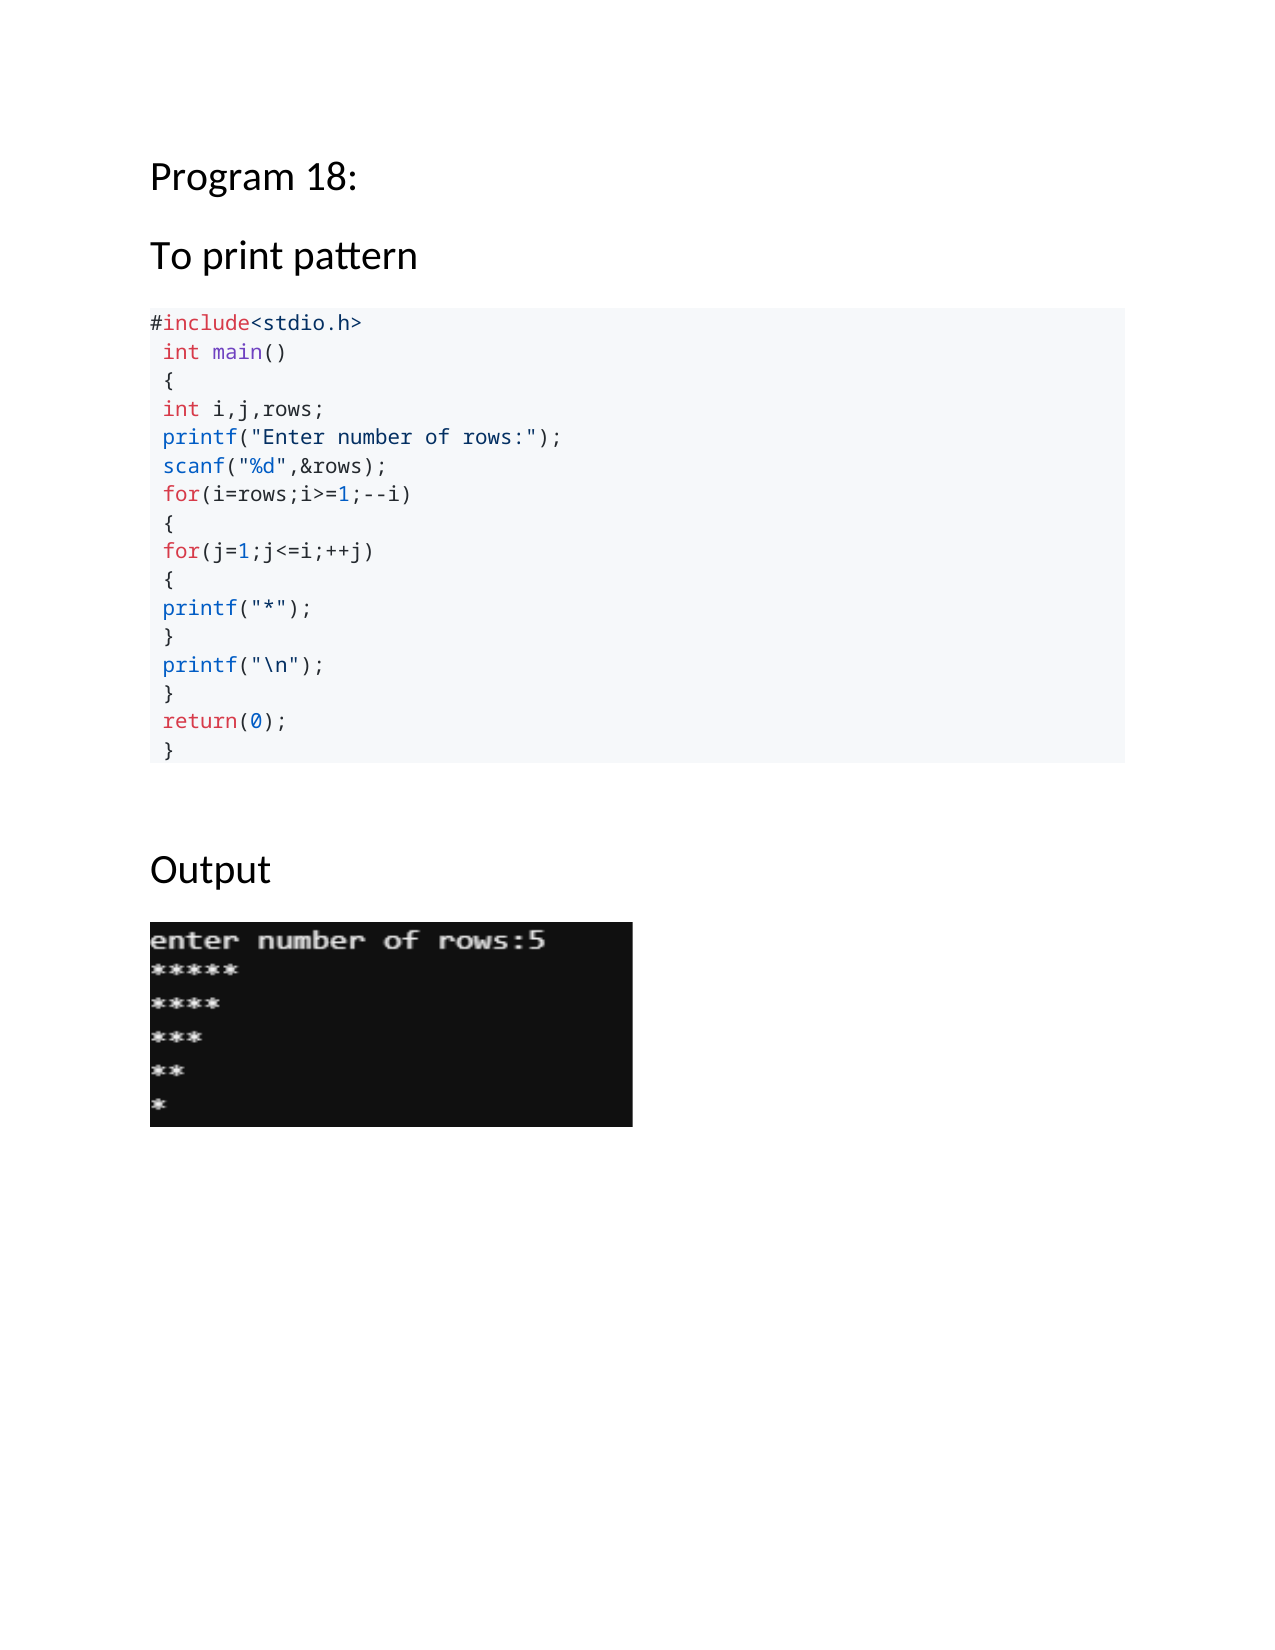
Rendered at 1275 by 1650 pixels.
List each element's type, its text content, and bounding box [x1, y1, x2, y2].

text Program 18: [150, 150, 1125, 201]
text } [150, 735, 1125, 763]
text scanf("%d",&rows); [150, 451, 1125, 479]
text { [150, 365, 1125, 394]
text } [150, 678, 1125, 707]
text { [150, 564, 1125, 593]
text { [150, 508, 1125, 536]
text printf("Enter number of rows:"); [150, 422, 1125, 451]
text for(i=rows;i>=1;--i) [150, 479, 1125, 508]
text } [150, 621, 1125, 650]
text printf("*"); [150, 593, 1125, 621]
text int i,j,rows; [150, 394, 1125, 422]
picture [150, 922, 633, 1127]
text printf("\n"); [150, 650, 1125, 678]
text #include<stdio.h> [150, 308, 1125, 337]
text int main() [150, 337, 1125, 365]
text for(j=1;j<=i;++j) [150, 536, 1125, 564]
text To print pattern [150, 229, 1125, 280]
text Output [150, 843, 1125, 894]
text return(0); [150, 707, 1125, 735]
